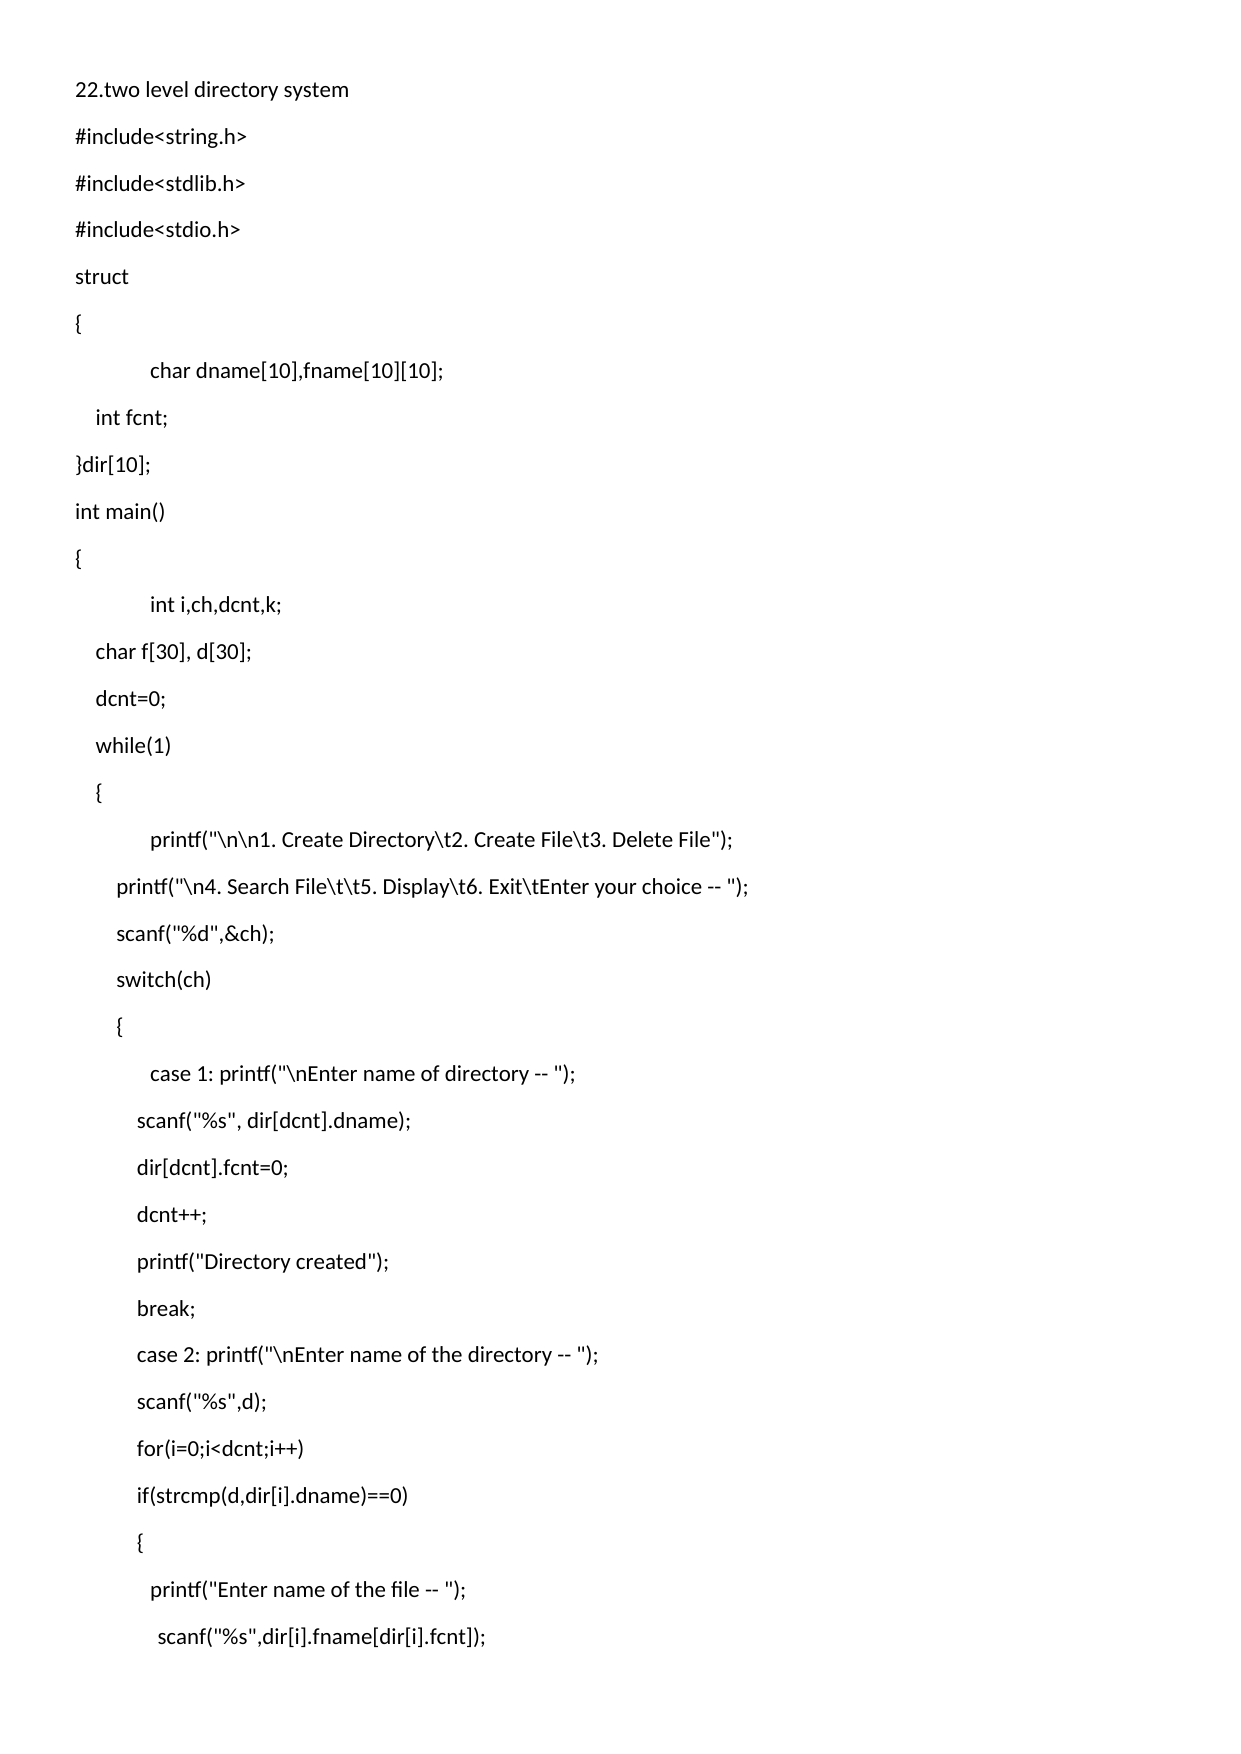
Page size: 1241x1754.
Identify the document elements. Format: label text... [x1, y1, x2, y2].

text case 1: printf("\nEnter name of directory -- "); [75, 1059, 1165, 1087]
text case 2: printf("\nEnter name of the directory -- "); [75, 1341, 1165, 1369]
text char dname[10],fname[10][10]; [75, 356, 1165, 384]
text #include<string.h> [75, 122, 1165, 150]
text { [75, 778, 1165, 806]
text dir[dcnt].fcnt=0; [75, 1153, 1165, 1181]
text { [75, 1012, 1165, 1041]
text printf("Directory created"); [75, 1247, 1165, 1275]
text char f[30], d[30]; [75, 637, 1165, 666]
text break; [75, 1294, 1165, 1322]
text while(1) [75, 731, 1165, 759]
text 22.two level directory system [75, 75, 1165, 103]
text for(i=0;i<dcnt;i++) [75, 1434, 1165, 1462]
text { [75, 1528, 1165, 1556]
text #include<stdlib.h> [75, 169, 1165, 197]
text #include<stdio.h> [75, 216, 1165, 244]
text printf("Enter name of the file -- "); [75, 1575, 1165, 1603]
text }dir[10]; [75, 450, 1165, 478]
text switch(ch) [75, 966, 1165, 994]
text int i,ch,dcnt,k; [75, 591, 1165, 619]
text scanf("%s",d); [75, 1387, 1165, 1416]
text printf("\n4. Search File\t\t5. Display\t6. Exit\tEnter your choice -- "); [75, 872, 1165, 900]
text if(strcmp(d,dir[i].dname)==0) [75, 1481, 1165, 1509]
text scanf("%d",&ch); [75, 919, 1165, 947]
text struct [75, 262, 1165, 291]
text scanf("%s", dir[dcnt].dname); [75, 1106, 1165, 1134]
text int fcnt; [75, 403, 1165, 431]
text { [75, 544, 1165, 572]
text dcnt++; [75, 1200, 1165, 1228]
text dcnt=0; [75, 684, 1165, 712]
text { [75, 309, 1165, 337]
text printf("\n\n1. Create Directory\t2. Create File\t3. Delete File"); [75, 825, 1165, 853]
text int main() [75, 497, 1165, 525]
text scanf("%s",dir[i].fname[dir[i].fcnt]); [75, 1622, 1165, 1650]
